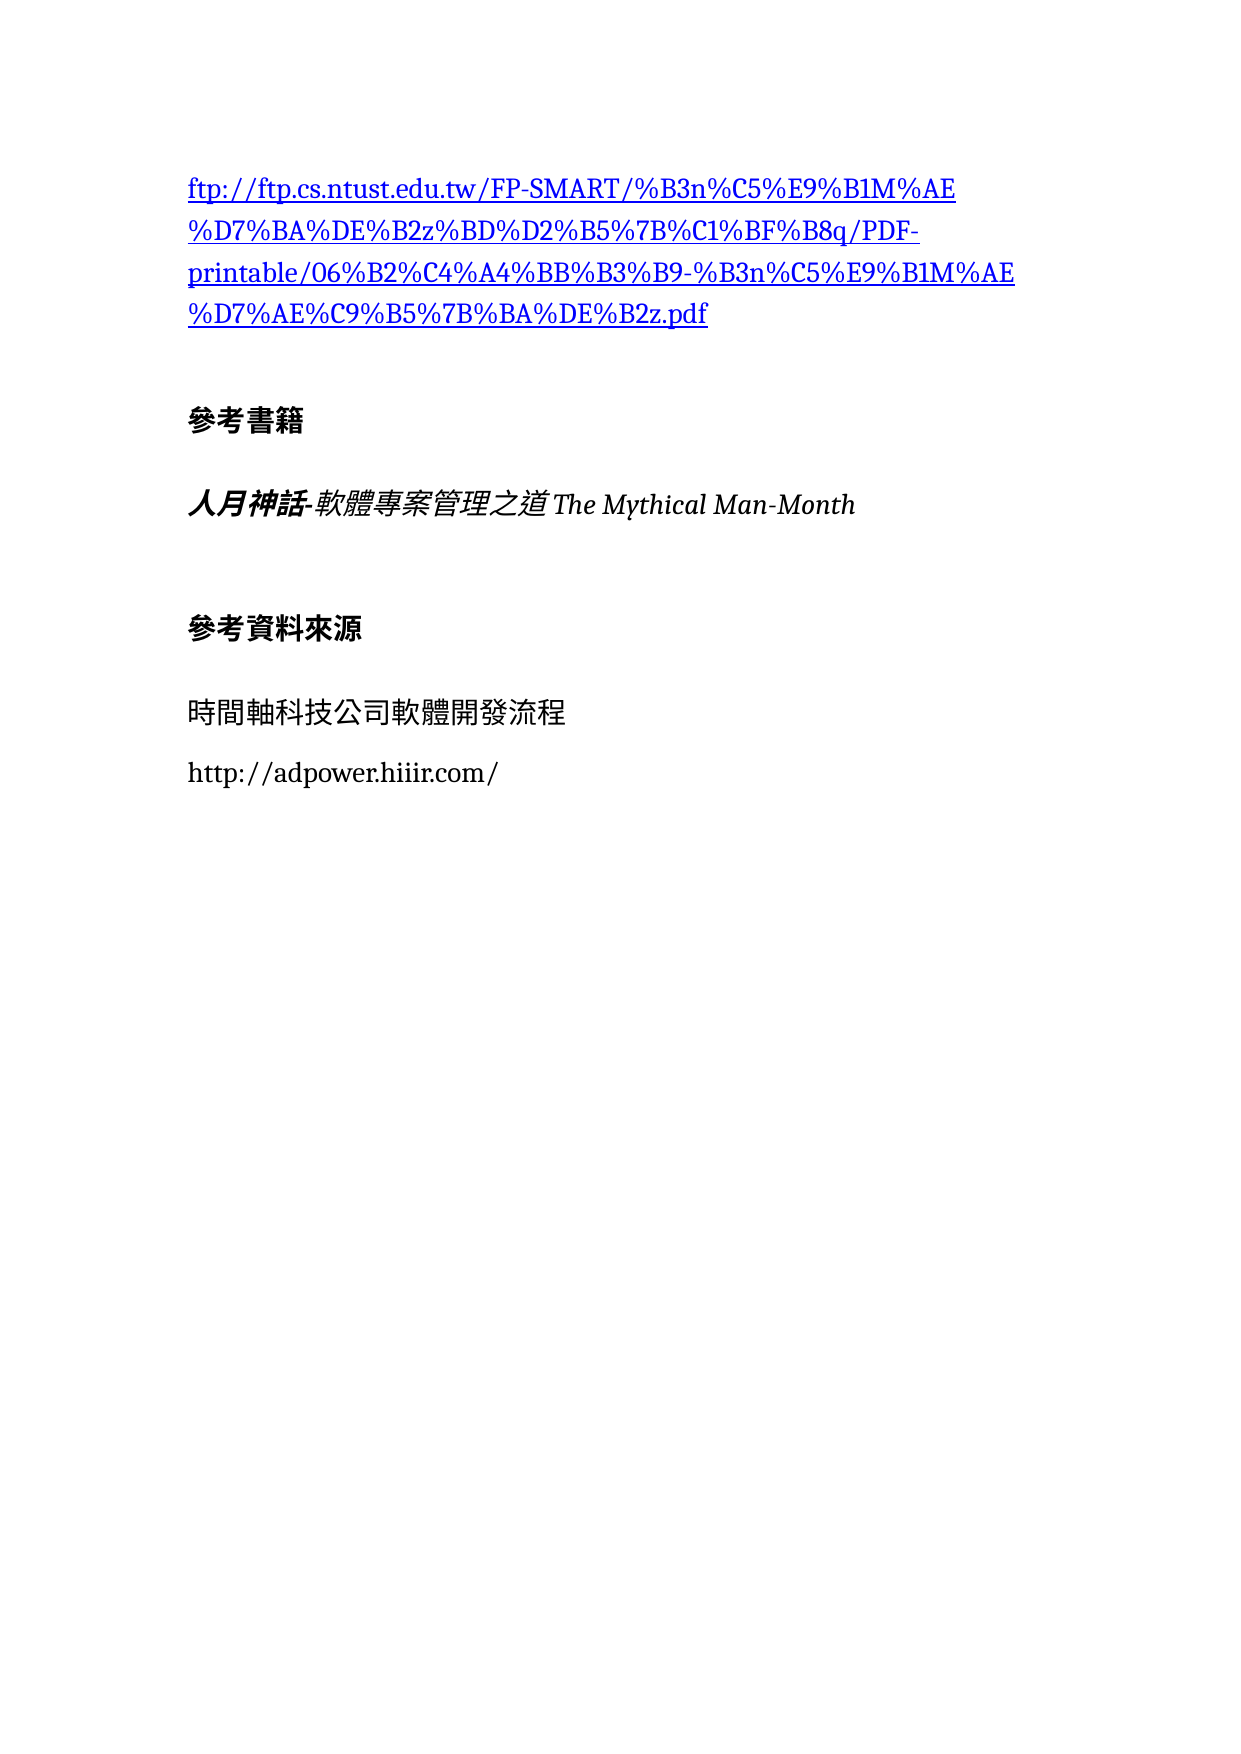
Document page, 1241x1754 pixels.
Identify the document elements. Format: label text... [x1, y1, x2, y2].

text 參考資料來源 [187, 585, 1053, 669]
text 人月神話-軟體專案管理之道 The Mythical Man-Month [187, 460, 1053, 544]
text ftp://ftp.cs.ntust.edu.tw/FP-SMART/%B3n%C5%E9%B1M%AE%D7%BA%DE%B2z%BD%D2%B5%7B%C1%BF%B8q/PDF-printable/06%B2%C4%A4%BB%B3%B9-%B3n%C5%E9%B1M%AE%D7%AE%C9%B5%7B%BA%DE%B2z.pdf [187, 169, 1053, 335]
text 參考書籍 [187, 377, 1053, 460]
text http://adpower.hiiir.com/ [187, 752, 1053, 794]
text 時間軸科技公司軟體開發流程 [187, 669, 1053, 752]
